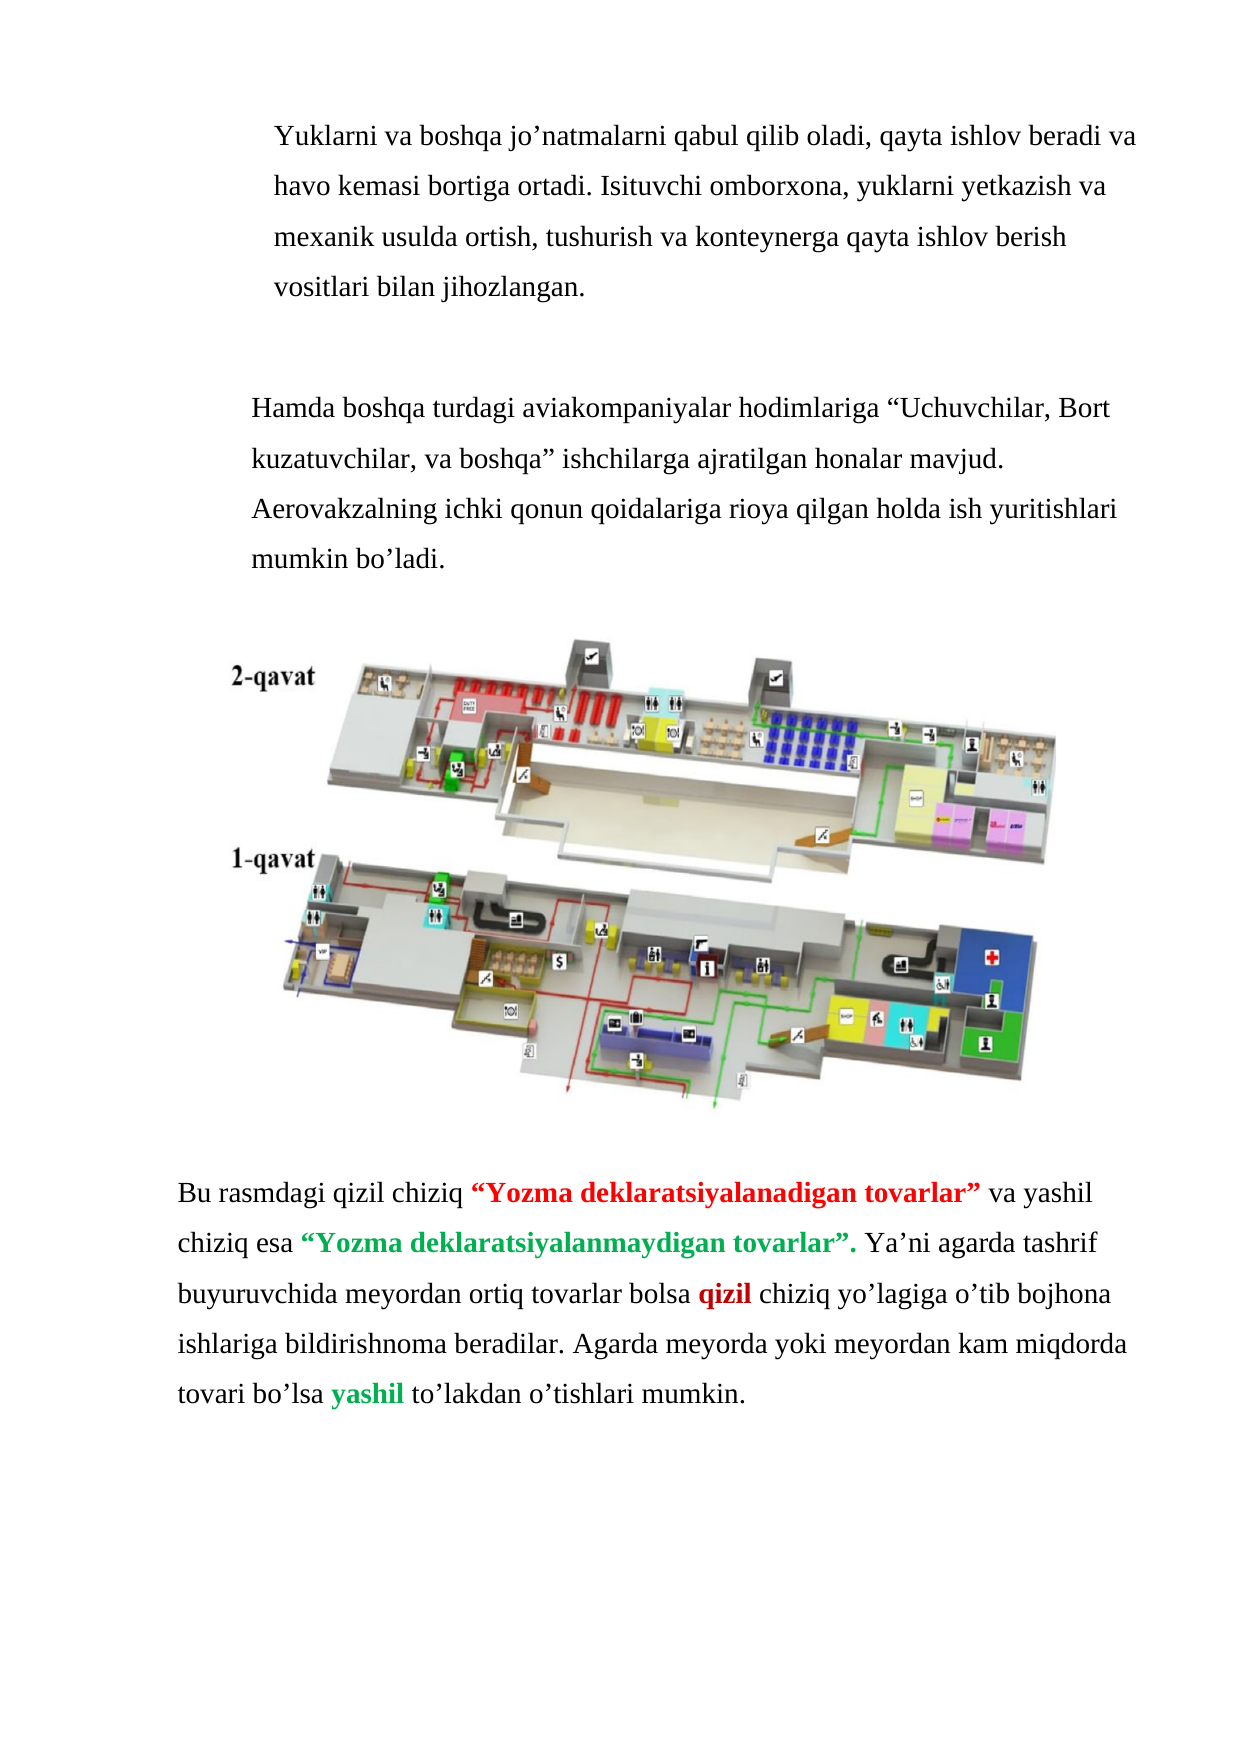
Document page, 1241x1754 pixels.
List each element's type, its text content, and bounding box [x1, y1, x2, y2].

list Yuklarni va boshqa jo’natmalarni qabul qilib oladi, qayta ishlov beradi va havo kemasi bortiga ortadi. Isituvchi omborxona, yuklarni yetkazish va mexanik usulda ortish, tushurish va konteynerga qayta ishlov berish vositlari bilan jihozlangan. [274, 118, 1152, 303]
picture [221, 629, 1056, 1117]
text Hamda boshqa turdagi aviakompaniyalar hodimlariga “Uchuvchilar, Bort kuzatuvchilar, va boshqa” ishchilarga ajratilgan honalar mavjud. Aerovakzalning ichki qonun qoidalariga rioya qilgan holda ish yuritishlari mumkin bo’ladi. [251, 391, 1152, 575]
text Bu rasmdagi qizil chiziq “Yozma deklaratsiyalanadigan tovarlar” va yashil chiziq esa “Yozma deklaratsiyalanmaydigan tovarlar”. Ya’ni agarda tashrif buyuruvchida meyordan ortiq tovarlar bolsa qizil chiziq yo’lagiga o’tib bojhona ishlariga bildirishnoma beradilar. Agarda meyorda yoki meyordan kam miqdorda tovari bo’lsa yashil to’lakdan o’tishlari mumkin. [177, 1175, 1152, 1410]
